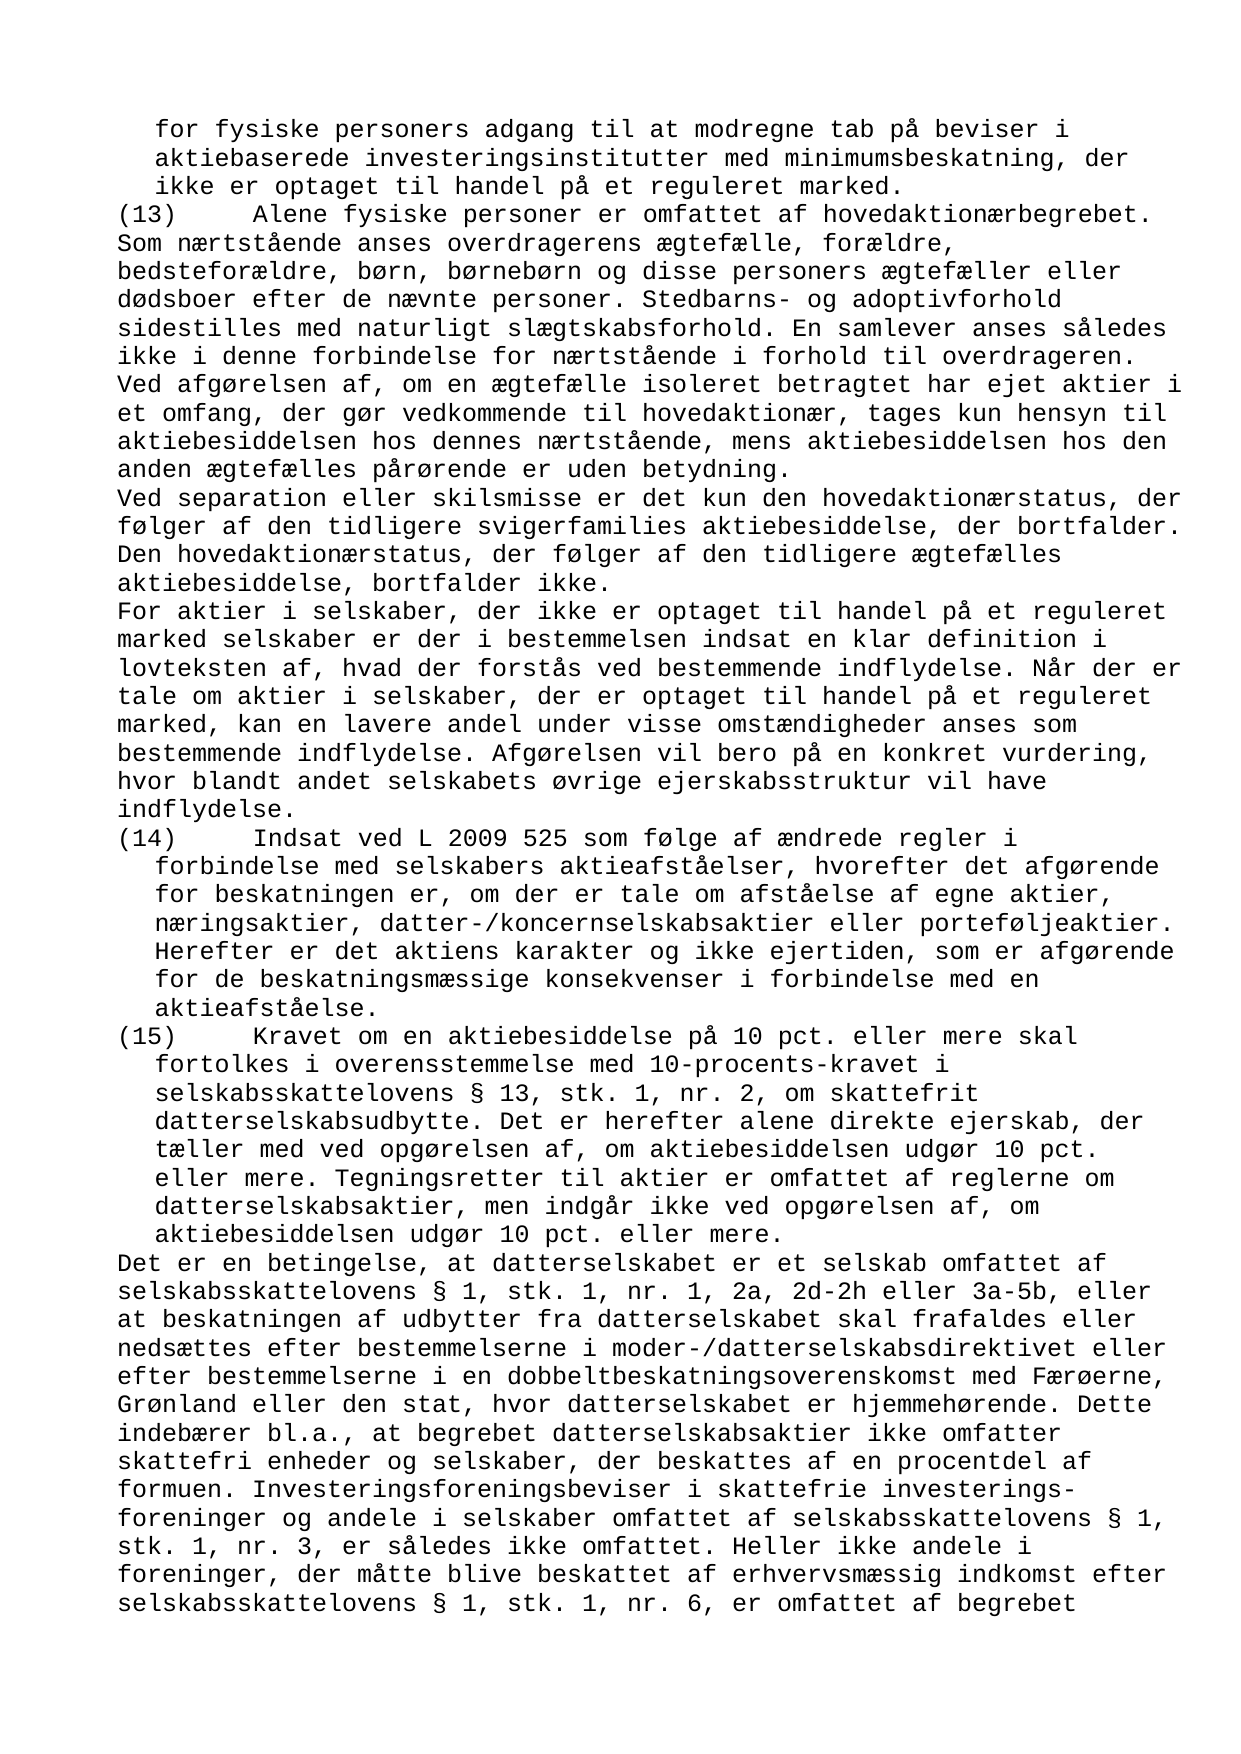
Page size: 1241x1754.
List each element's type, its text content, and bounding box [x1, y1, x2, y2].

text (14) Indsat ved L 2009 525 som følge af ændrede regler i forbindelse med selskabers aktieafståelser, hvorefter det afgørende for beskatningen er, om der er tale om afståelse af egne aktier, næringsaktier, datter-/koncernselskabsaktier eller porteføljeaktier. Herefter er det aktiens karakter og ikke ejertiden, som er afgørende for de beskatningsmæssige konsekvenser i forbindelse med en aktieafståelse. [117, 825, 1186, 1024]
text (13) Alene fysiske personer er omfattet af hovedaktionærbegrebet. [117, 202, 1186, 230]
text Ved afgørelsen af, om en ægtefælle isoleret betragtet har ejet aktier i et omfang, der gør vedkommende til hovedaktionær, tages kun hensyn til aktiebesiddelsen hos dennes nærtstående, mens aktiebesiddelsen hos den anden ægtefælles pårørende er uden betydning. [117, 372, 1186, 485]
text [117, 117, 1186, 202]
text (15) Kravet om en aktiebesiddelse på 10 pct. eller mere skal fortolkes i overensstemmelse med 10-procents-kravet i selskabsskattelovens § 13, stk. 1, nr. 2, om skattefrit datterselskabsudbytte. Det er herefter alene direkte ejerskab, der tæller med ved opgørelsen af, om aktiebesiddelsen udgør 10 pct. eller mere. Tegningsretter til aktier er omfattet af reglerne om datterselskabsaktier, men indgår ikke ved opgørelsen af, om aktiebesiddelsen udgør 10 pct. eller mere. [117, 1024, 1186, 1250]
text For aktier i selskaber, der ikke er optaget til handel på et reguleret marked selskaber er der i bestemmelsen indsat en klar definition i lovteksten af, hvad der forstås ved bestemmende indflydelse. Når der er tale om aktier i selskaber, der er optaget til handel på et reguleret marked, kan en lavere andel under visse omstændigheder anses som bestemmende indflydelse. Afgørelsen vil bero på en konkret vurdering, hvor blandt andet selskabets øvrige ejerskabsstruktur vil have indflydelse. [117, 599, 1186, 825]
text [117, 1250, 1186, 1619]
text Som nærtstående anses overdragerens ægtefælle, forældre, bedsteforældre, børn, børnebørn og disse personers ægtefæller eller dødsboer efter de nævnte personer. Stedbarns- og adoptivforhold sidestilles med naturligt slægtskabsforhold. En samlever anses således ikke i denne forbindelse for nærtstående i forhold til overdrageren. [117, 230, 1186, 372]
text Ved separation eller skilsmisse er det kun den hovedaktionærstatus, der følger af den tidligere svigerfamilies aktiebesiddelse, der bortfalder. Den hovedaktionærstatus, der følger af den tidligere ægtefælles aktiebesiddelse, bortfalder ikke. [117, 485, 1186, 599]
